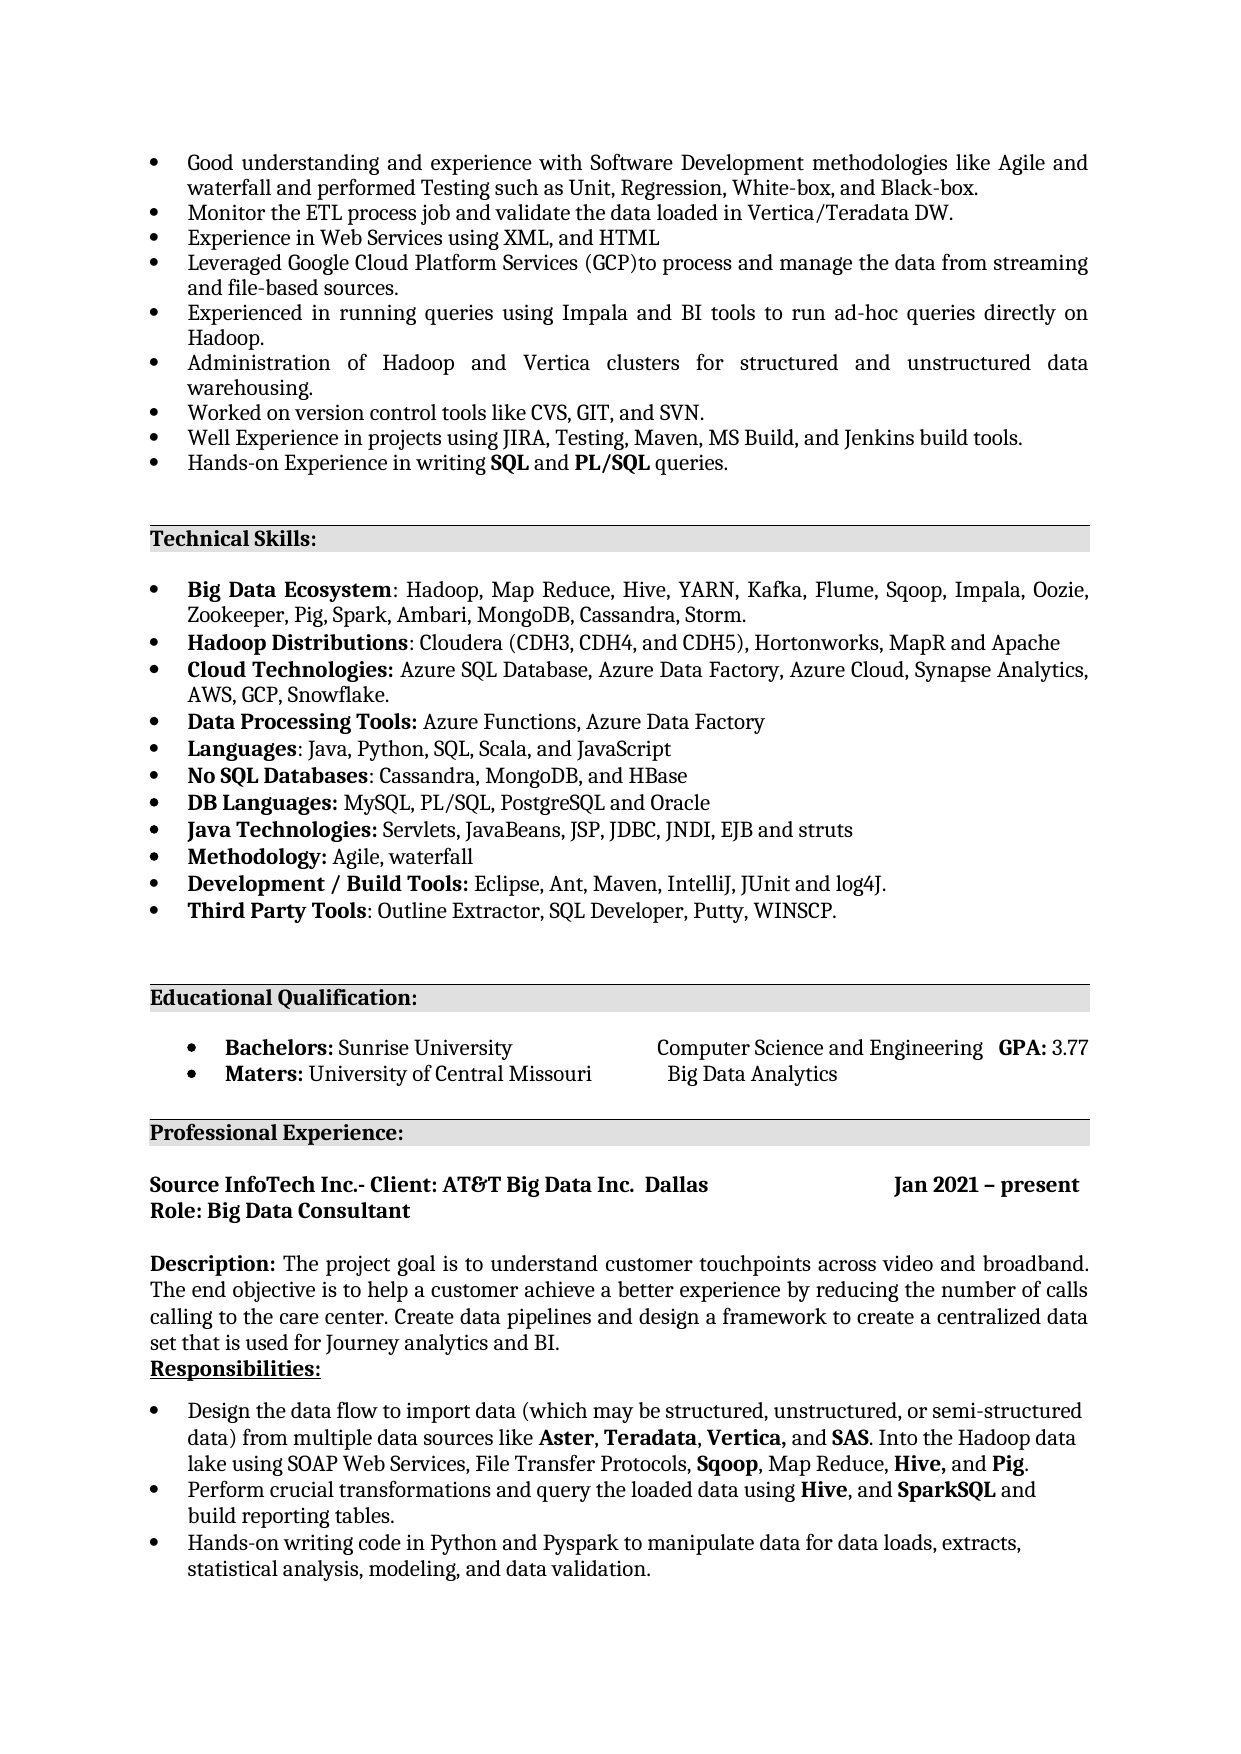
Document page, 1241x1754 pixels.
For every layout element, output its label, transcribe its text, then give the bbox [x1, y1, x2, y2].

list Monitor the ETL process job and validate the data loaded in Vertica/Teradata DW. [150, 200, 1090, 225]
list Maters: University of Central Missouri Big Data Analytics [187, 1061, 1090, 1088]
list Experience in Web Services using XML, and HTML [150, 225, 1090, 250]
list Bachelors: Sunrise University Computer Science and Engineering GPA: 3.77 [187, 1035, 1090, 1061]
list Hadoop Distributions: Cloudera (CDH3, CDH4, and CDH5), Hortonworks, MapR and Apache [150, 630, 1090, 655]
list Data Processing Tools: Azure Functions, Azure Data Factory [150, 709, 1090, 734]
list Java Technologies: Servlets, JavaBeans, JSP, JDBC, JNDI, EJB and struts [150, 817, 1090, 842]
text Professional Experience: [149, 1120, 1090, 1146]
list Leveraged Google Cloud Platform Services (GCP)to process and manage the data from streaming and file-based sources. [150, 250, 1090, 300]
text Technical Skills: [150, 526, 1090, 552]
text Responsibilities: [150, 1356, 1090, 1381]
list No SQL Databases: Cassandra, MongoDB, and HBase [150, 763, 1090, 788]
text Description: The project goal is to understand customer touchpoints across video and broadband. The end objective is to help a customer achieve a better experience by reducing the number of calls calling to the care center. Create data pipelines and design a framework to create a centralized data set that is used for Journey analytics and BI. [150, 1251, 1090, 1356]
list Languages: Java, Python, SQL, Scala, and JavaScript [150, 736, 1090, 761]
list DB Languages: MySQL, PL/SQL, PostgreSQL and Oracle [150, 790, 1090, 815]
list Good understanding and experience with Software Development methodologies like Agile and waterfall and performed Testing such as Unit, Regression, White-box, and Black-box. [150, 150, 1090, 200]
list Administration of Hadoop and Vertica clusters for structured and unstructured data warehousing. [150, 350, 1090, 400]
list Hands-on Experience in writing SQL and PL/SQL queries. [150, 450, 1090, 475]
text Source InfoTech Inc.- Client: AT&T Big Data Inc. Dallas Jan 2021 – present [150, 1172, 1090, 1198]
list Development / Build Tools: Eclipse, Ant, Maven, IntelliJ, JUnit and log4J. [150, 872, 1090, 897]
list Methodology: Agile, waterfall [150, 844, 1090, 869]
list Experienced in running queries using Impala and BI tools to run ad-hoc queries directly on Hadoop. [150, 300, 1090, 350]
list Cloud Technologies: Azure SQL Database, Azure Data Factory, Azure Cloud, Synapse Analytics, AWS, GCP, Snowflake. [150, 657, 1090, 707]
list Design the data flow to import data (which may be structured, unstructured, or semi-structured data) from multiple data sources like Aster, Teradata, Vertica, and SAS. Into the Hadoop data lake using SOAP Web Services, File Transfer Protocols, Sqoop, Map Reduce, Hive, and Pig. [150, 1398, 1090, 1477]
list Perform crucial transformations and query the loaded data using Hive, and SparkSQL and build reporting tables. [150, 1477, 1090, 1530]
list Hands-on writing code in Python and Pyspark to manipulate data for data loads, extracts, statistical analysis, modeling, and data validation. [150, 1530, 1090, 1582]
text Role: Big Data Consultant [150, 1198, 1090, 1224]
list Well Experience in projects using JIRA, Testing, Maven, MS Build, and Jenkins build tools. [150, 425, 1090, 450]
list Big Data Ecosystem: Hadoop, Map Reduce, Hive, YARN, Kafka, Flume, Sqoop, Impala, Oozie, Zookeeper, Pig, Spark, Ambari, MongoDB, Cassandra, Storm. [150, 578, 1090, 628]
list Third Party Tools: Outline Extractor, SQL Developer, Putty, WINSCP. [150, 899, 1090, 924]
list Worked on version control tools like CVS, GIT, and SVN. [150, 400, 1090, 425]
text Educational Qualification: [150, 985, 1090, 1012]
